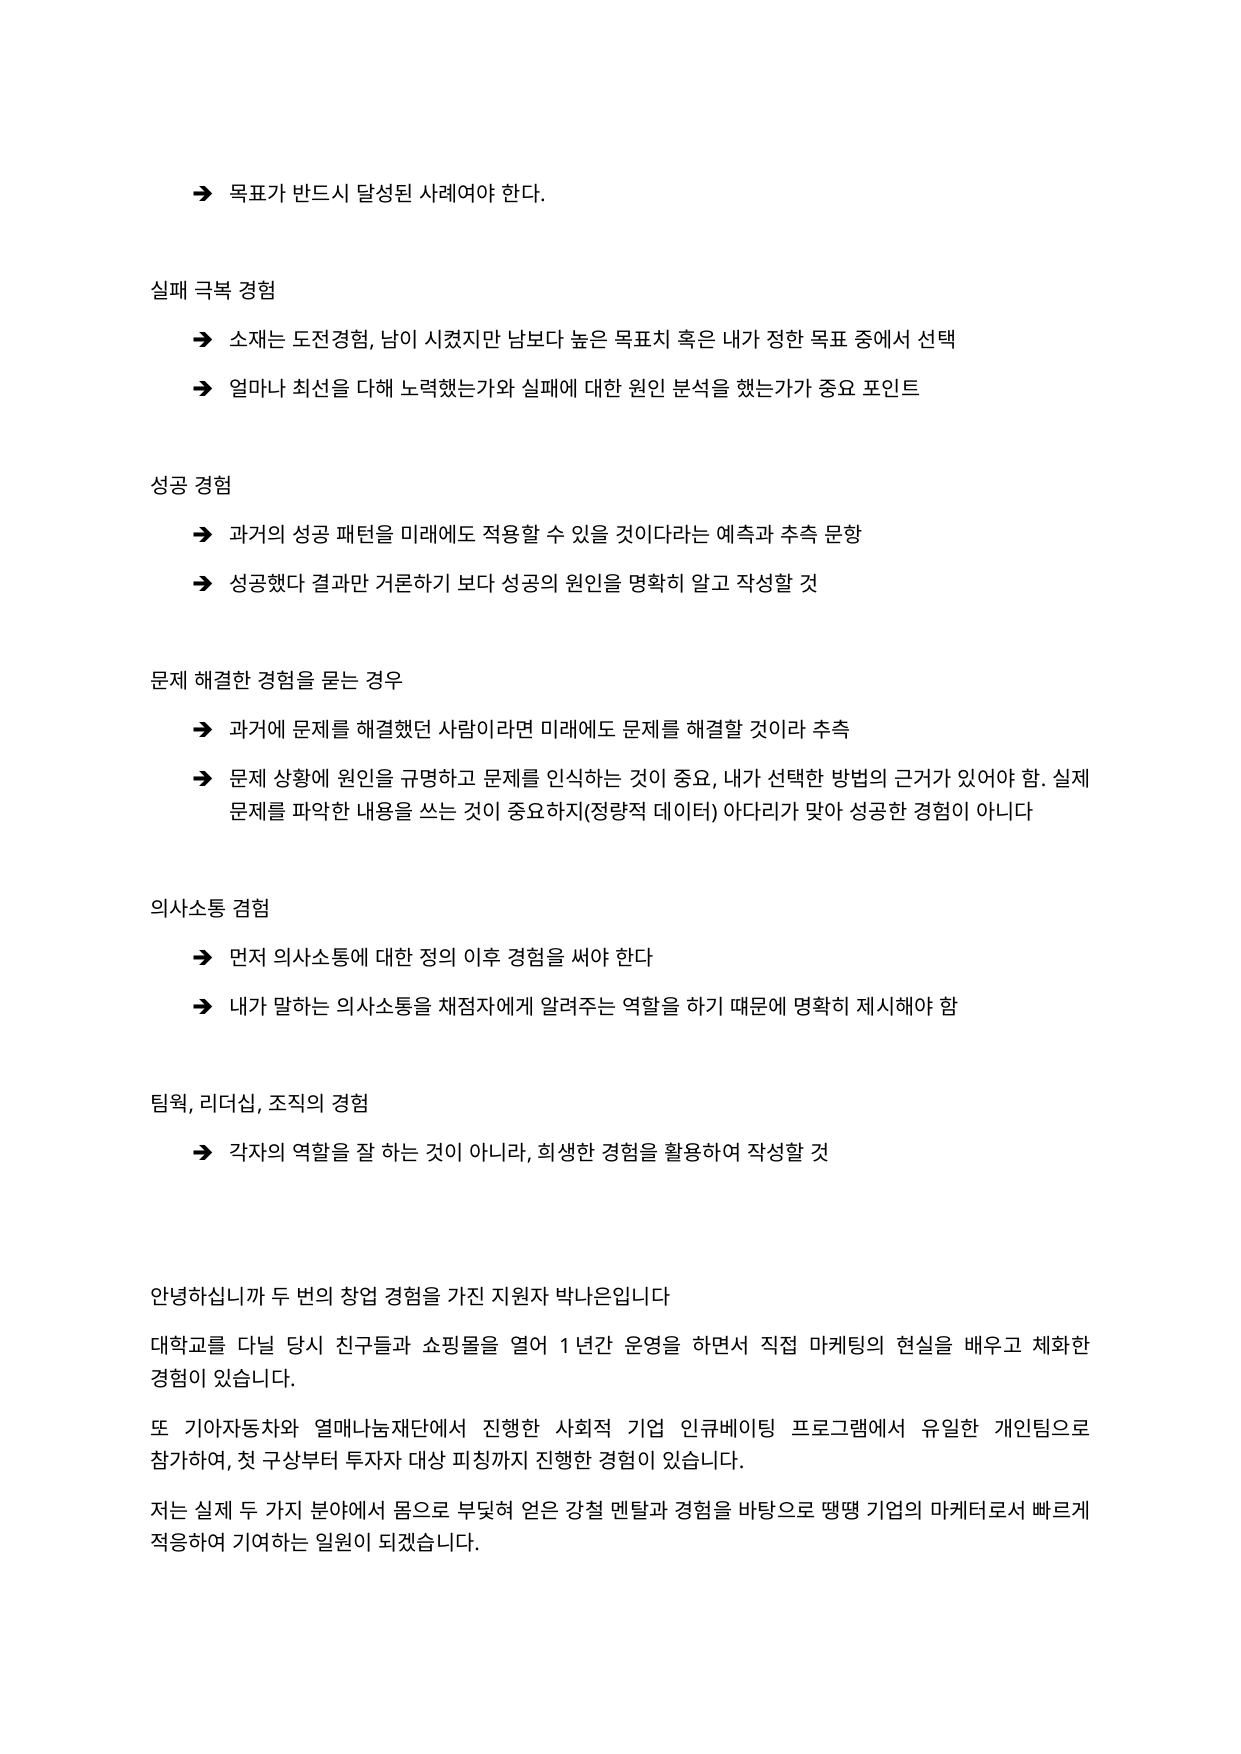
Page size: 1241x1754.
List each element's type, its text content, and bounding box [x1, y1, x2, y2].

list 과거에 문제를 해결했던 사람이라면 미래에도 문제를 해결할 것이라 추측 [192, 713, 1090, 744]
list 성공했다 결과만 거론하기 보다 성공의 원인을 명확히 알고 작성할 것 [192, 568, 1090, 598]
text 저는 실제 두 가지 분야에서 몸으로 부딫혀 얻은 강철 멘탈과 경험을 바탕으로 땡떙 기업의 마케터로서 빠르게 적응하여 기여하는 일원이 되겠습니다. [150, 1494, 1090, 1557]
text 대학교를 다닐 당시 친구들과 쇼핑몰을 열어 1년간 운영을 하면서 직접 마케팅의 현실을 배우고 체화한 경험이 있습니다. [150, 1330, 1090, 1393]
list 각자의 역할을 잘 하는 것이 아니라, 희생한 경험을 활용하여 작성할 것 [192, 1137, 1090, 1167]
text 문제 해결한 경험을 묻는 경우 [150, 664, 1090, 694]
text 또 기아자동차와 열매나눔재단에서 진행한 사회적 기업 인큐베이팅 프로그램에서 유일한 개인팀으로 참가하여, 첫 구상부터 투자자 대상 피칭까지 진행한 경험이 있습니다. [150, 1412, 1090, 1475]
text 실패 극복 경험 [150, 274, 1090, 304]
text 의사소통 겸험 [150, 892, 1090, 922]
list 내가 말하는 의사소통을 채점자에게 알려주는 역할을 하기 떄문에 명확히 제시해야 함 [192, 991, 1090, 1021]
text 팀웍, 리더십, 조직의 경험 [150, 1087, 1090, 1117]
text 성공 경험 [150, 469, 1090, 499]
list 과거의 성공 패턴을 미래에도 적용할 수 있을 것이다라는 예측과 추측 문항 [192, 518, 1090, 548]
list 소재는 도전경험, 남이 시켰지만 남보다 높은 목표치 혹은 내가 정한 목표 중에서 선택 [192, 323, 1090, 353]
list 목표가 반드시 달성된 사례여야 한다. [192, 177, 1090, 207]
list 먼저 의사소통에 대한 정의 이후 경험을 써야 한다 [192, 941, 1090, 972]
list 얼마나 최선을 다해 노력했는가와 실패에 대한 원인 분석을 했는가가 중요 포인트 [192, 372, 1090, 403]
list 문제 상황에 원인을 규명하고 문제를 인식하는 것이 중요, 내가 선택한 방법의 근거가 있어야 함. 실제 문제를 파악한 내용을 쓰는 것이 중요하지(정량적 데이터) 아다리가 맞아 성공한 경험이 아니다 [192, 763, 1090, 826]
text 안녕하십니까 두 번의 창업 경험을 가진 지원자 박나은입니다 [150, 1281, 1090, 1311]
